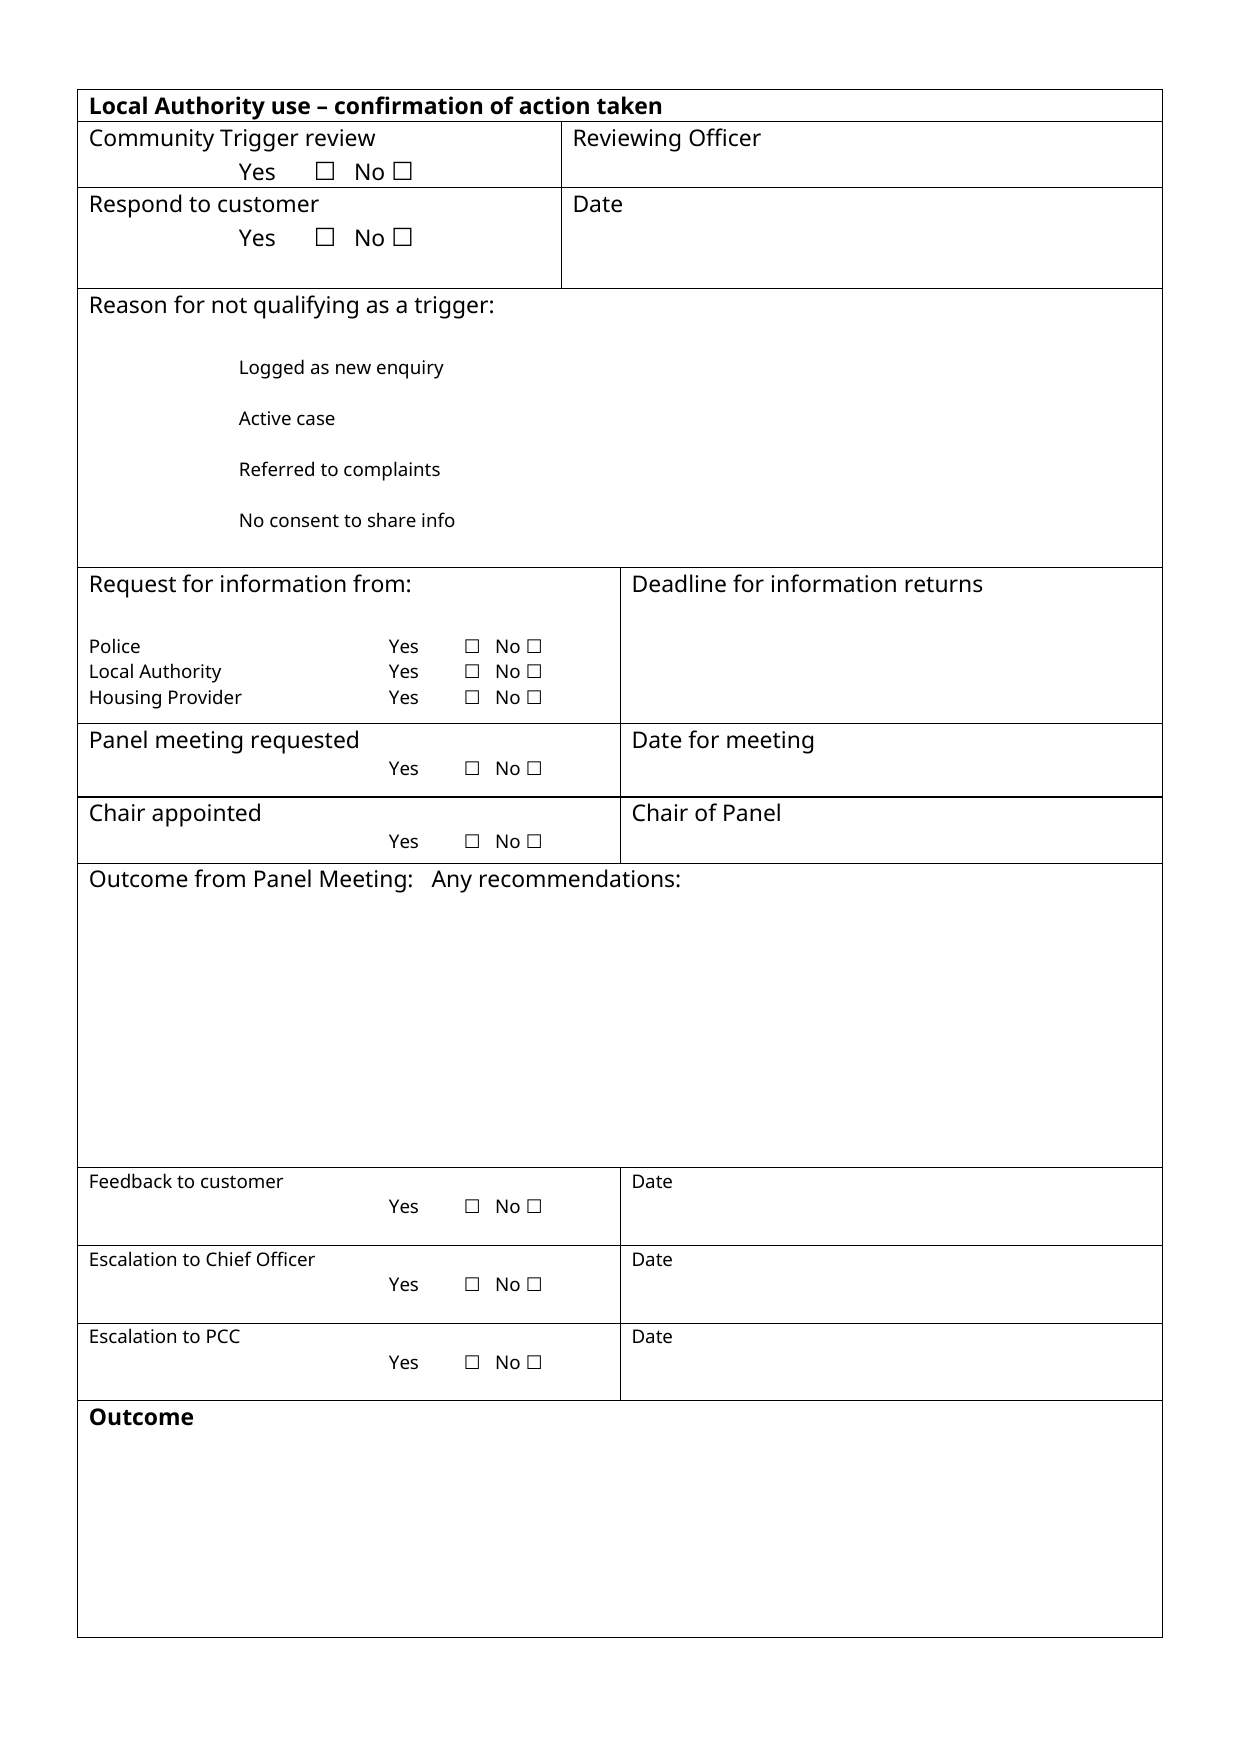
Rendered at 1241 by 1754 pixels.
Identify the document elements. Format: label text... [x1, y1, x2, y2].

table_cell Deadline for information returns [621, 568, 1162, 722]
table_cell Chair appointed Yes ☐ No ☐ [78, 798, 620, 862]
table_cell Escalation to Chief Officer Yes ☐ No ☐ [78, 1246, 620, 1322]
table_cell Outcome [78, 1401, 1162, 1637]
table_cell Date [621, 1168, 1162, 1245]
table_cell Outcome from Panel Meeting: Any recommendations: [78, 864, 1162, 1167]
table_cell Panel meeting requested Yes ☐ No ☐ [78, 724, 620, 796]
table_cell Date [621, 1246, 1162, 1322]
table_cell Reviewing Officer [562, 122, 1162, 187]
table_cell Community Trigger review Yes ☐ No ☐ [78, 122, 561, 187]
table_cell Respond to customer Yes ☐ No ☐ [78, 188, 561, 288]
table_cell Reason for not qualifying as a trigger: Logged as new enquiry Active case Referred to complaints No consent to share info [78, 289, 1162, 567]
table_cell Feedback to customer Yes ☐ No ☐ [78, 1168, 620, 1245]
table_cell Request for information from: Police Yes ☐ No ☐ Local Authority Yes ☐ No ☐ Housing Provider Yes ☐ No ☐ [78, 568, 620, 722]
table_cell Date for meeting [621, 724, 1162, 796]
table_cell Date [562, 188, 1162, 288]
table_cell Chair of Panel [621, 798, 1162, 862]
table_cell Date [621, 1324, 1162, 1400]
table_header Local Authority use – confirmation of action taken [78, 90, 1162, 121]
table_cell Escalation to PCC Yes ☐ No ☐ [78, 1324, 620, 1400]
